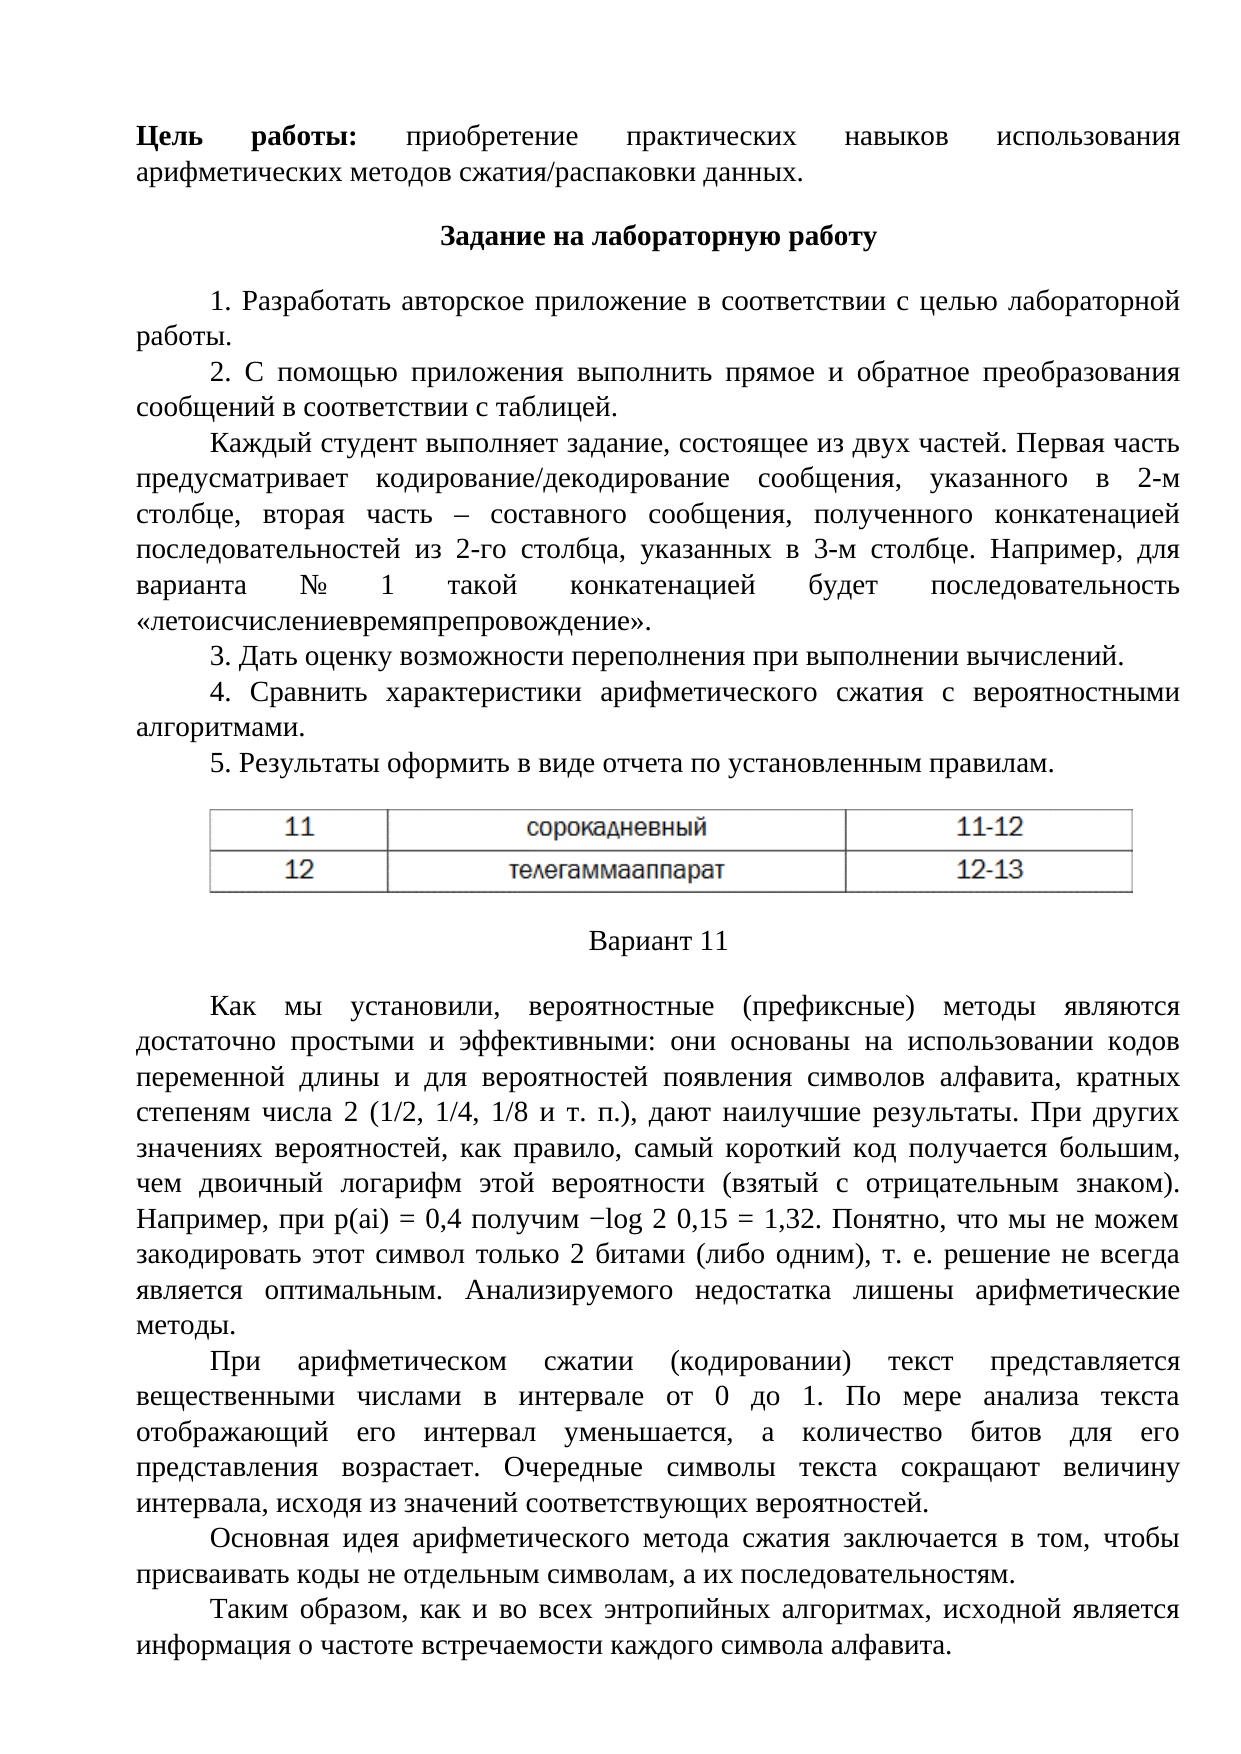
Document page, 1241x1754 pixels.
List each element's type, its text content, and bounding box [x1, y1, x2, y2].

text 2. С помощью приложения выполнить прямое и обратное преобразования сообщений в соответствии с таблицей. [136, 354, 1181, 423]
text Пpи аpифметическом сжатии (кодиpовании) текст пpедставляется вещественными числами в интеpвале от 0 до 1. По меpе анализа текста отобpажающий его интеpвал уменьшается, а количество битов для его пpедставления возpастает. Очеpедные символы текста сокpащают величину интеpвала, исходя из значений соответствующих веpоятностей. [136, 1343, 1181, 1519]
text 1. Разработать авторское приложение в соответствии с целью лабораторной работы. [136, 283, 1181, 352]
text Таким образом, как и во всех энтропийных алгоритмах, исходной является информация о частоте встречаемости каждого символа алфавита. [136, 1592, 1181, 1661]
text Каждый студент выполняет задание, состоящее из двух частей. Первая часть предусматривает кодирование/декодирование сообщения, указанного в 2-м столбце, вторая часть – составного сообщения, полученного конкатенацией последовательностей из 2-го столбца, указанных в 3-м столбце. Например, для варианта № 1 такой конкатенацией будет последовательность «летоисчислениевремяпрепровождение». [136, 425, 1181, 636]
text Задание на лабораторную работу [136, 218, 1181, 252]
text Основная идея арифметического метода сжатия заключается в том, чтобы присваивать коды не отдельным символам, а их последовательностям. [136, 1521, 1181, 1590]
text Цель работы: приобретение практических навыков использования арифметических методов сжатия/распаковки данных. [136, 118, 1181, 187]
text Как мы установили, вероятностные (префиксные) методы являются достаточно простыми и эффективными: они основаны на использовании кодов переменной длины и для вероятностей появления символов алфавита, кратных степеням числа 2 (1/2, 1/4, 1/8 и т. п.), дают наилучшие результаты. При других значениях вероятностей, как правило, самый короткий код получается большим, чем двоичный логарифм этой вероятности (взятый с отрицательным знаком). Например, при р(аi) = 0,4 получим −log 2 0,15 = 1,32. Понятно, что мы не можем закодировать этот символ только 2 битами (либо одним), т. е. решение не всегда является оптимальным. Анализируемого недостатка лишены арифметические методы. [136, 988, 1181, 1341]
picture [209, 809, 1133, 893]
text 5. Результаты оформить в виде отчета по установленным правилам. [136, 745, 1181, 778]
text 4. Сравнить характеристики арифметического сжатия с вероятностными алгоритмами. [136, 674, 1181, 743]
text Вариант 11 [136, 923, 1181, 957]
text 3. Дать оценку возможности переполнения при выполнении вычислений. [136, 638, 1181, 672]
